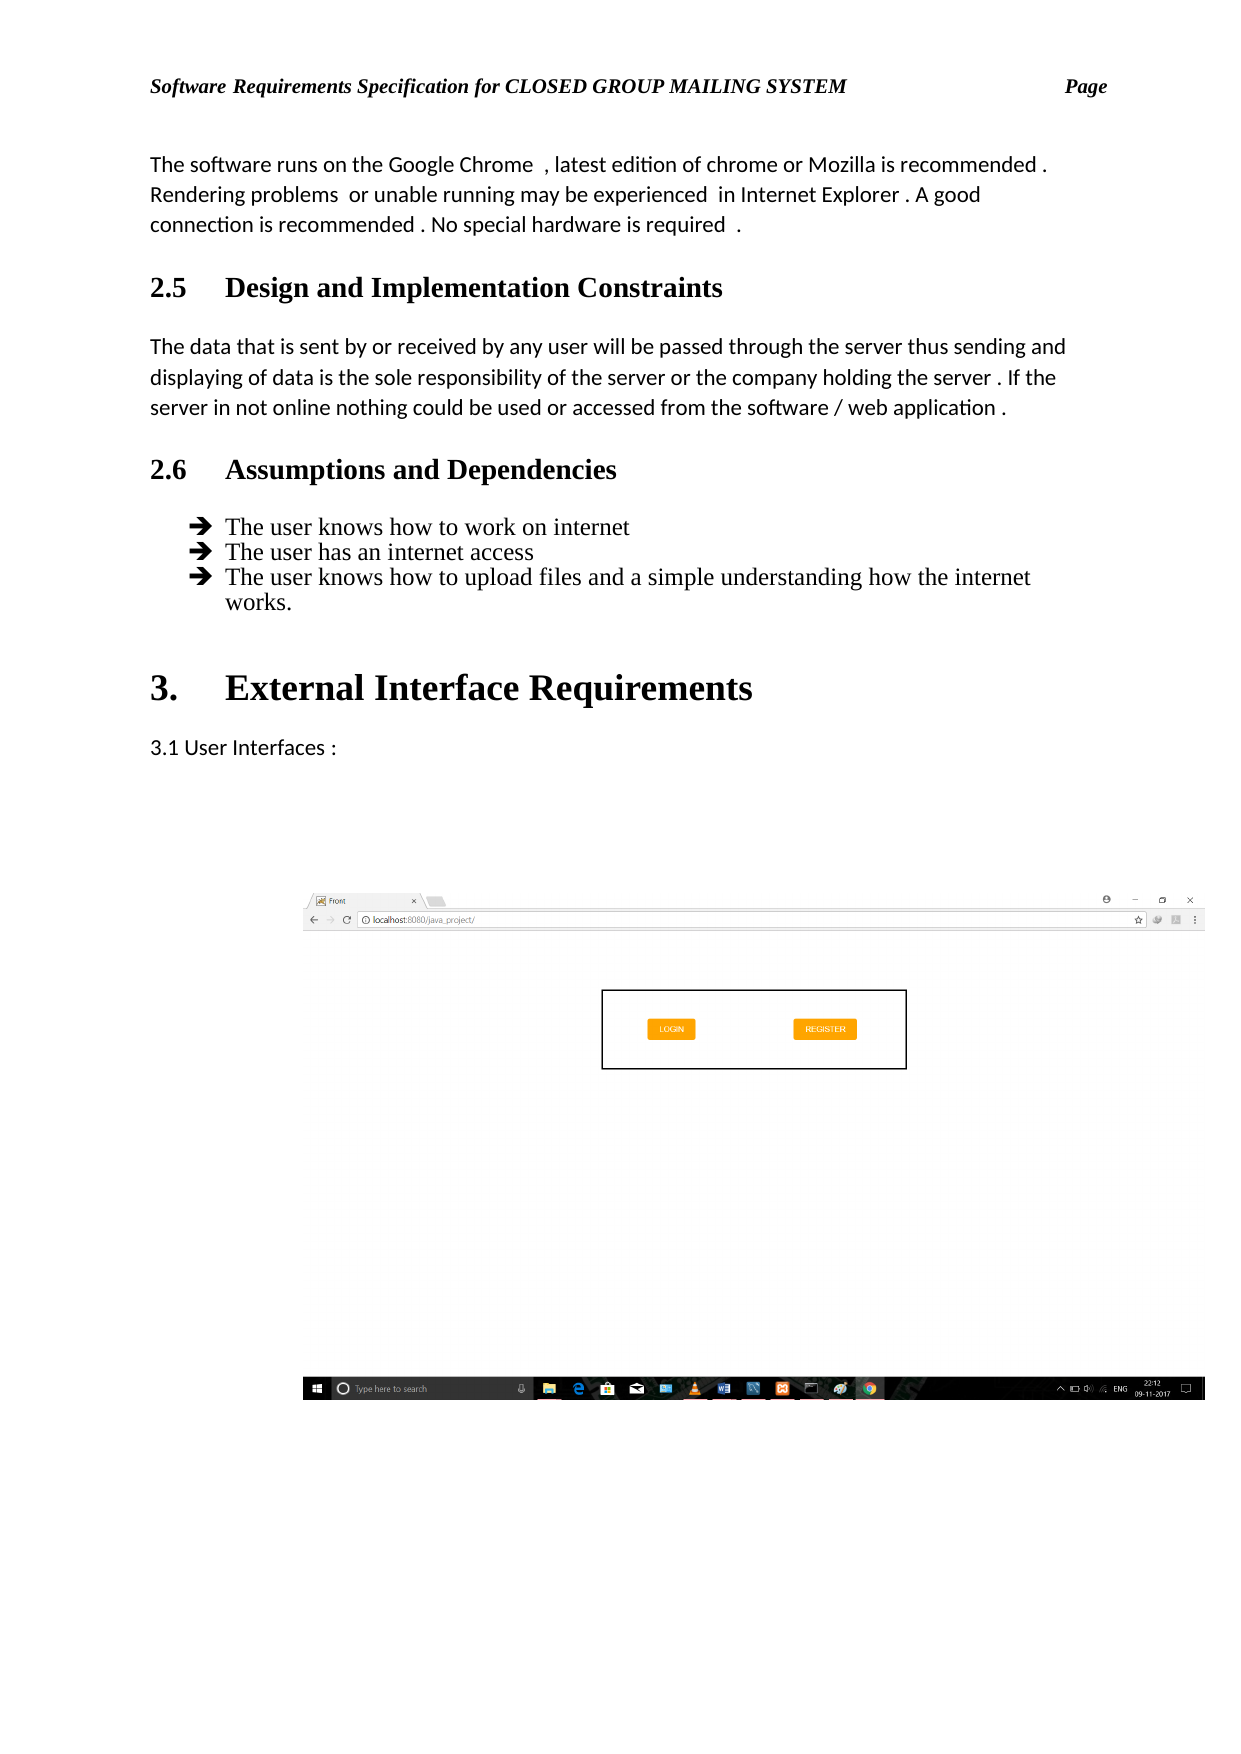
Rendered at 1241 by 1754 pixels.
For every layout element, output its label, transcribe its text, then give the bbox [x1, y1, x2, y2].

picture [303, 893, 1205, 1400]
list The user knows how to work on internet [187, 515, 1090, 540]
text The software runs on the Google Chrome , latest edition of chrome or Mozilla is recommended . Rendering problems or unable running may be experienced in Internet Explorer . A good connection is recommended . No special hardware is required . [150, 150, 1090, 238]
subtitle Assumptions and Dependencies [150, 452, 1090, 486]
subtitle External Interface Requirements [150, 665, 1090, 708]
list The user knows how to upload files and a simple understanding how the internet works. [187, 565, 1090, 615]
text 3.1 User Interfaces : [150, 733, 1090, 761]
list The user has an internet access [187, 540, 1090, 565]
text The data that is sent by or received by any user will be passed through the server thus sending and displaying of data is the sole responsibility of the server or the company holding the server . If the server in not online nothing could be used or accessed from the software / web application . [150, 332, 1090, 421]
subtitle Design and Implementation Constraints [150, 270, 1090, 303]
